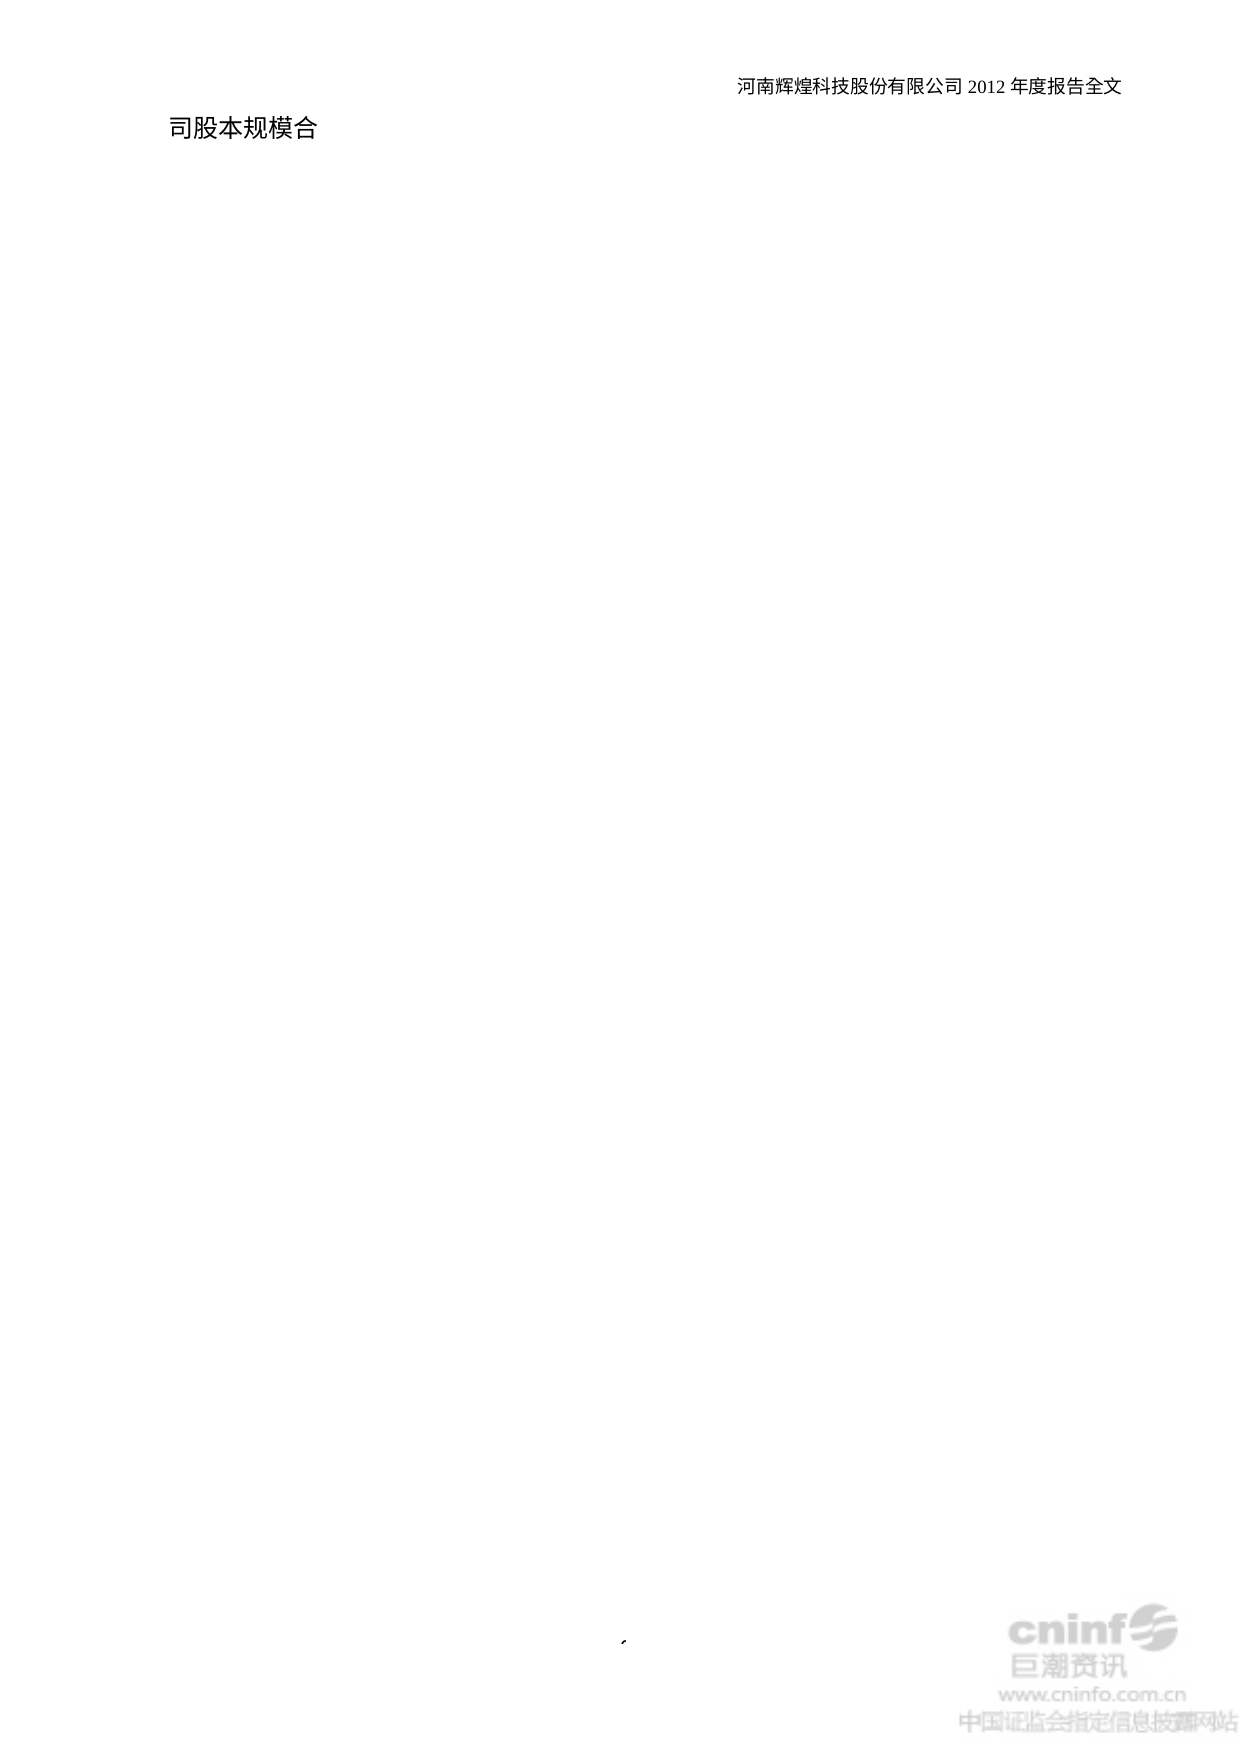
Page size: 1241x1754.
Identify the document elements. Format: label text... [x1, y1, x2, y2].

picture [958, 1593, 1241, 1754]
text 4、股票股利分配的条件 根据累计可供分配利润、公积金及现金流状况，在保证足额现金分红及公司股本规模合 [168, 110, 1240, 144]
